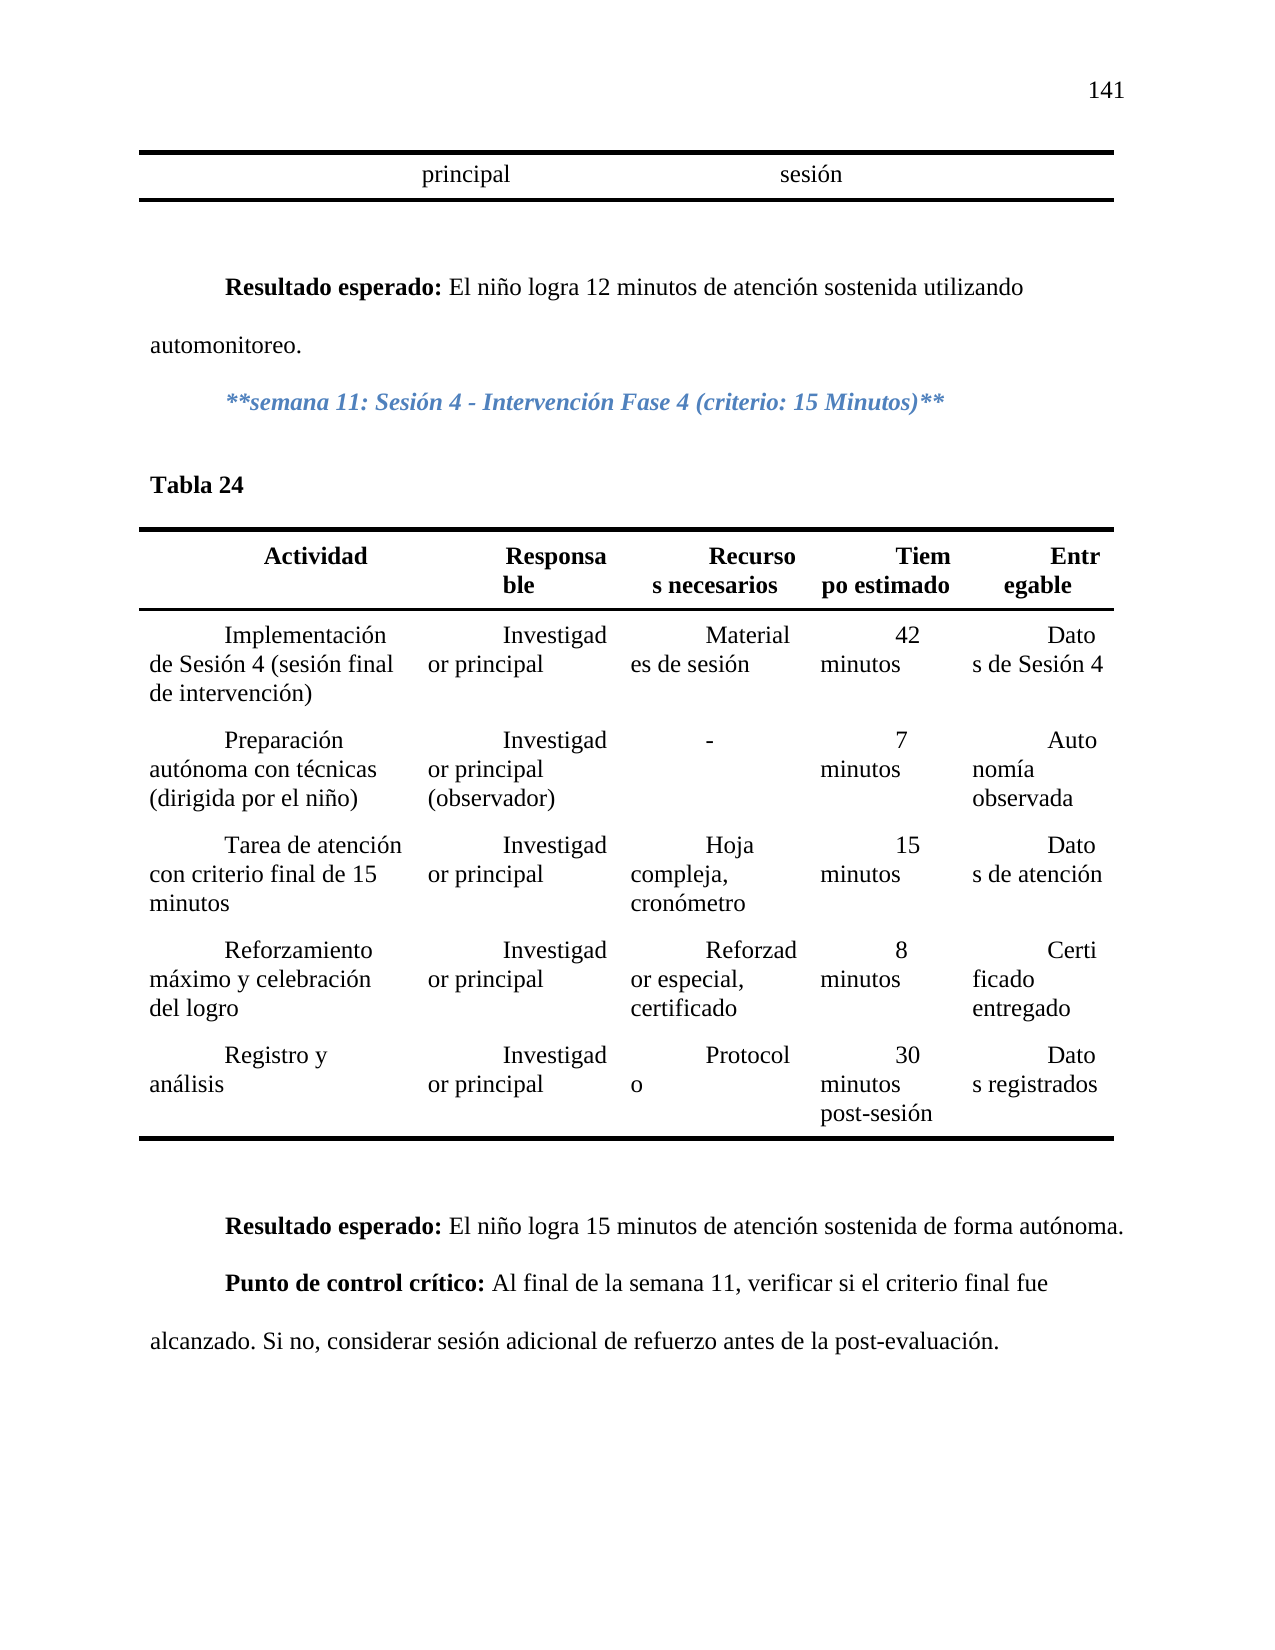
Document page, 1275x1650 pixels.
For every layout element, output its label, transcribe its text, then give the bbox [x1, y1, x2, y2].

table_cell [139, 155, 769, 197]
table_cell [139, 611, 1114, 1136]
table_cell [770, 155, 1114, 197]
text Punto de control crítico: Al final de la semana 11, verificar si el criterio final fue alcanzado. Si no, considerar sesión adicional de refuerzo antes de la post-evaluación. [150, 1268, 1125, 1355]
text Resultado esperado: El niño logra 12 minutos de atención sostenida utilizando automonitoreo. [150, 272, 1125, 358]
text Tabla 24 [150, 470, 1125, 498]
text Resultado esperado: El niño logra 15 minutos de atención sostenida de forma autónoma. [150, 1211, 1125, 1240]
subtitle **semana 11: Sesión 4 - Intervención Fase 4 (criterio: 15 Minutos)** [225, 387, 1125, 416]
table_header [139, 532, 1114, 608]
